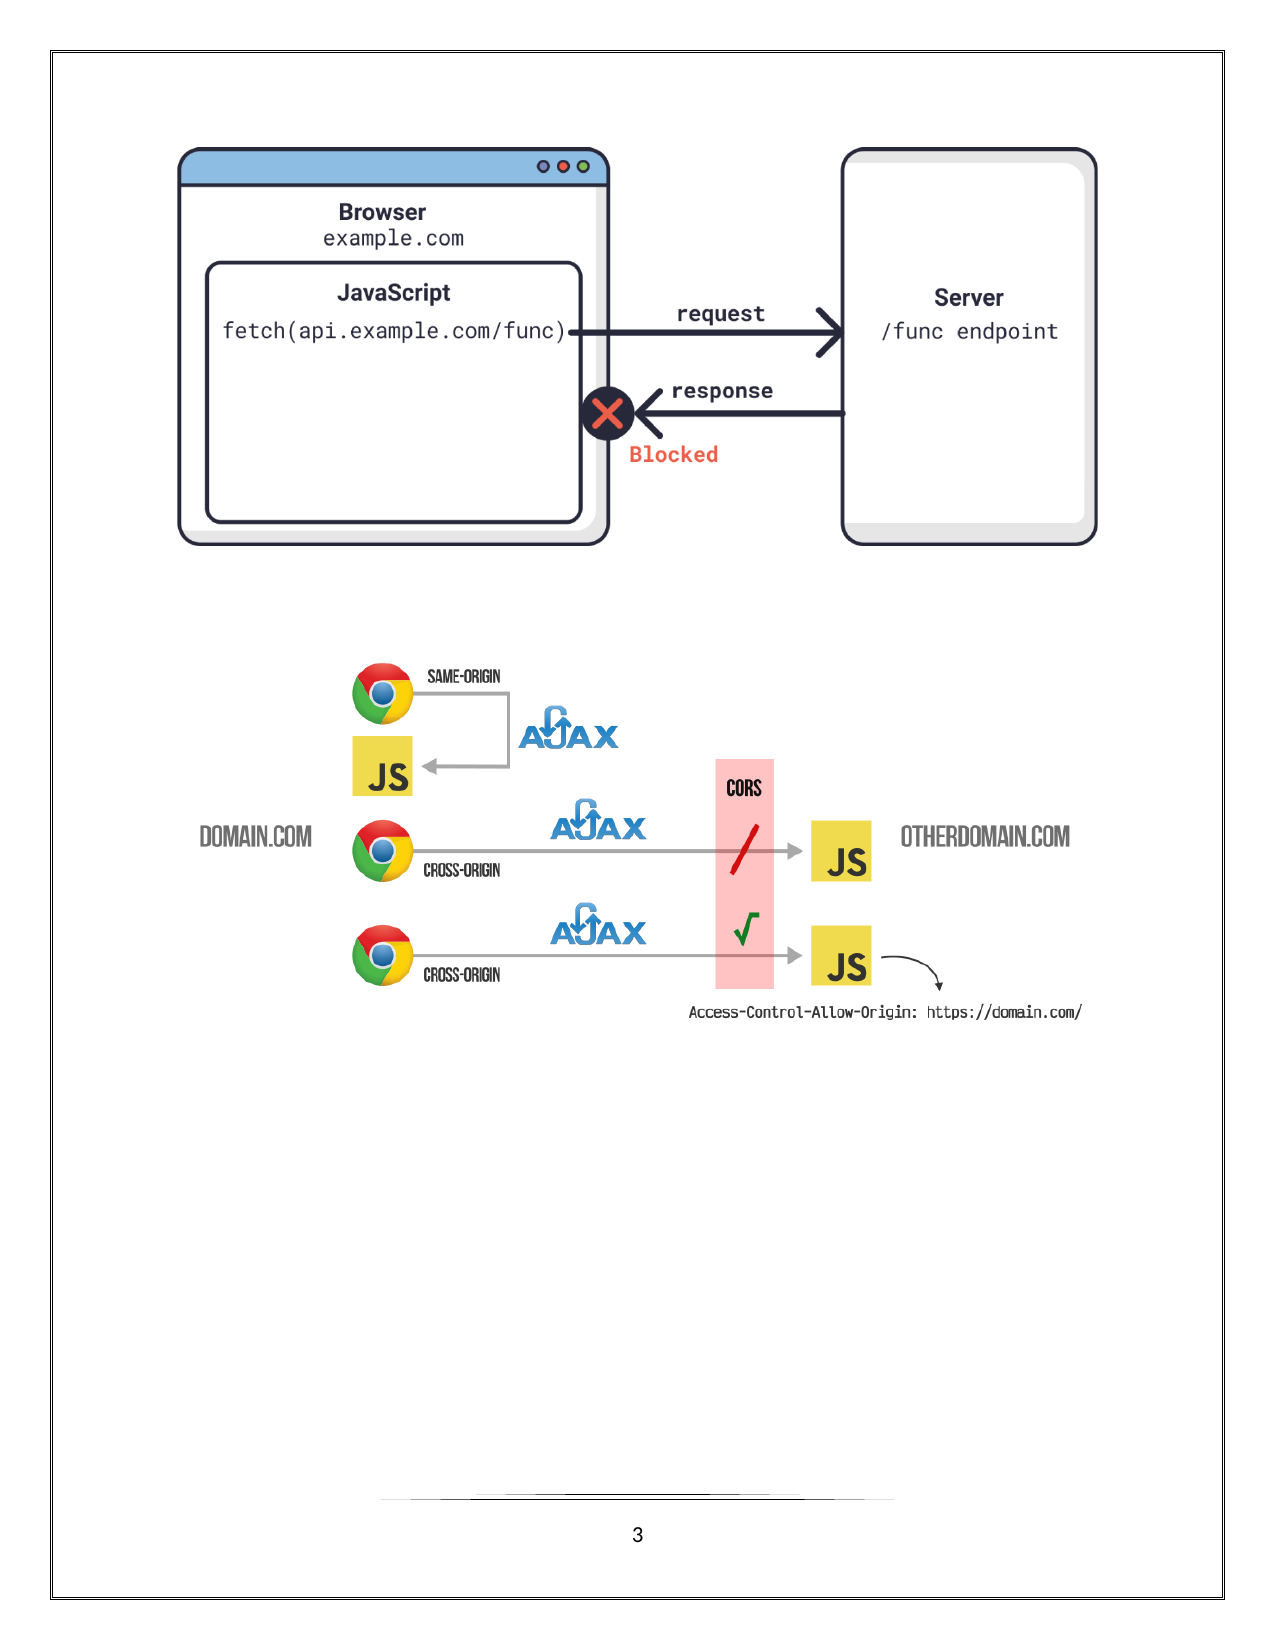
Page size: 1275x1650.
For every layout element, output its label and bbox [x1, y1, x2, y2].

picture [177, 645, 1098, 1028]
picture [177, 147, 1098, 546]
